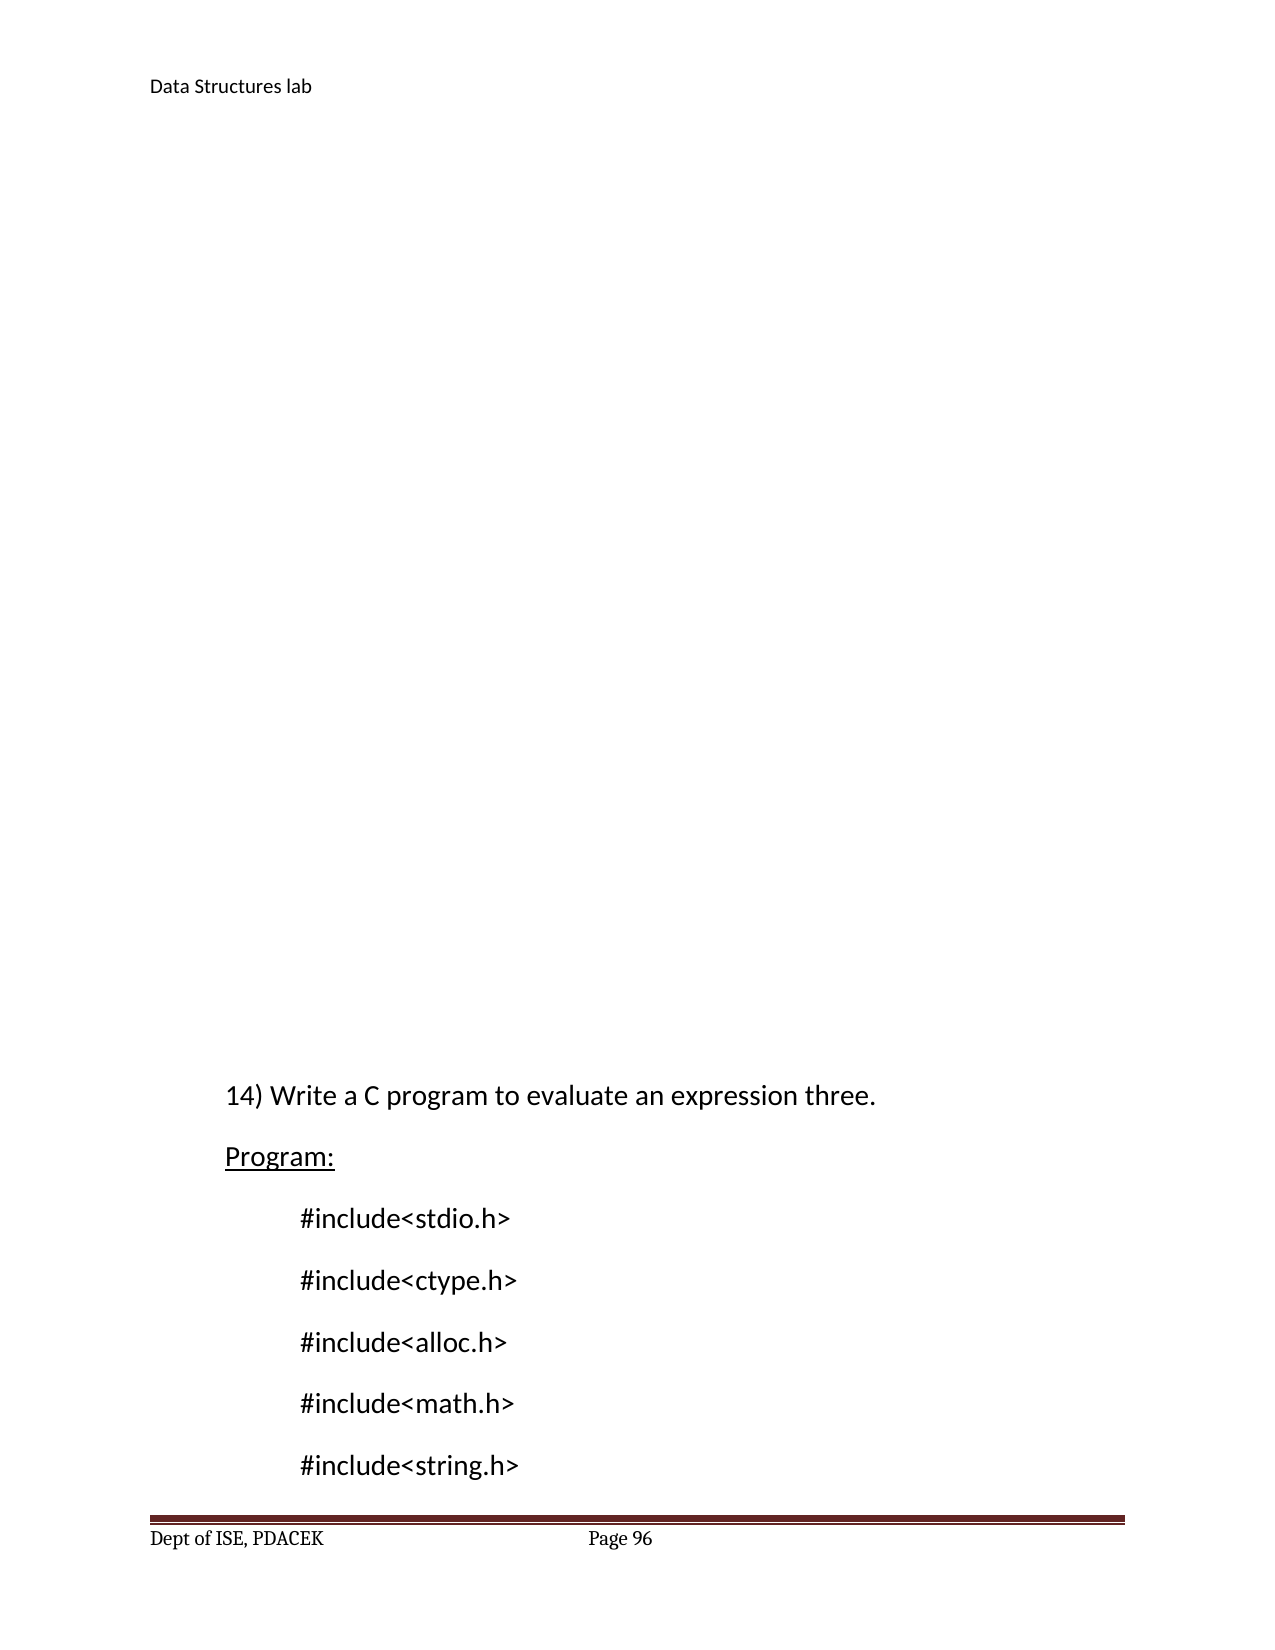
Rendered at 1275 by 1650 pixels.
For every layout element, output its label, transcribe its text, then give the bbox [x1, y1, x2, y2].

text Program: [150, 1138, 1125, 1174]
text #include<alloc.h> [225, 1324, 1125, 1359]
text 14) Write a C program to evaluate an expression three. [150, 1077, 1125, 1112]
text #include<ctype.h> [225, 1262, 1125, 1297]
text #include<math.h> [225, 1385, 1125, 1421]
text #include<string.h> [225, 1447, 1125, 1483]
text #include<stdio.h> [150, 1200, 1125, 1236]
